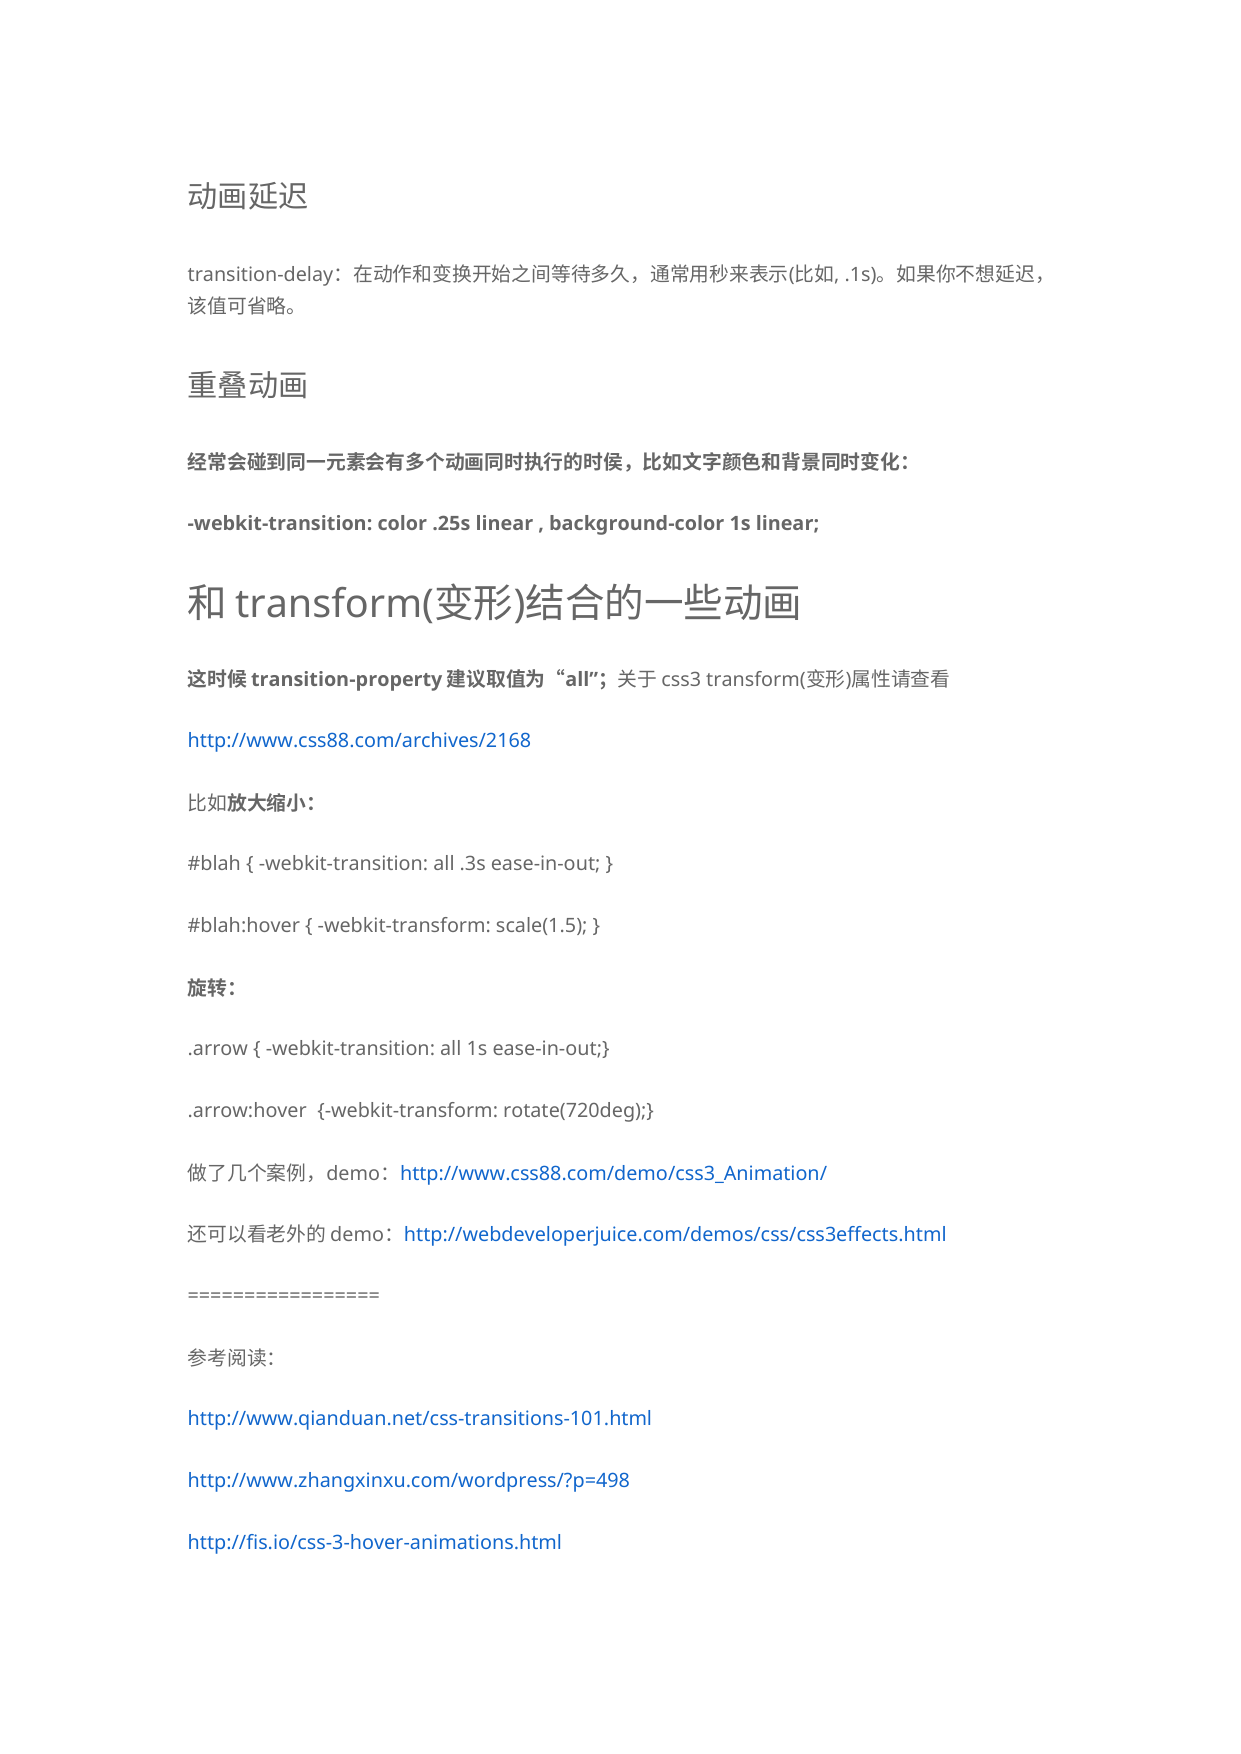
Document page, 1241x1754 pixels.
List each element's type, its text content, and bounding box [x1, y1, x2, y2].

text 经常会碰到同一元素会有多个动画同时执行的时侯，比如文字颜色和背景同时变化： [187, 444, 1053, 477]
text http://www.zhangxinxu.com/wordpress/?p=498 [187, 1464, 1053, 1496]
text -webkit-transition: color .25s linear , background-color 1s linear; [187, 506, 1053, 539]
text 重叠动画 [187, 350, 1053, 415]
text 还可以看老外的demo：http://webdeveloperjuice.com/demos/css/css3effects.html [187, 1217, 1053, 1249]
text 这时候transition-property建议取值为“all”；关于css3 transform(变形)属性请查看 [187, 662, 1053, 694]
text #blah:hover { -webkit-transform: scale(1.5); } [187, 909, 1053, 941]
text 旋转： [187, 970, 1053, 1003]
text 做了几个案例，demo：http://www.css88.com/demo/css3_Animation/ [187, 1155, 1053, 1188]
text http://fis.io/css-3-hover-animations.html [187, 1525, 1053, 1558]
text .arrow:hover {-webkit-transform: rotate(720deg);} [187, 1094, 1053, 1126]
text 比如放大缩小： [187, 785, 1053, 818]
text #blah { -webkit-transition: all .3s ease-in-out; } [187, 847, 1053, 879]
text 动画延迟 [187, 162, 1053, 227]
text 和transform(变形)结合的一些动画 [187, 568, 1053, 633]
text http://www.qianduan.net/css-transitions-101.html [187, 1402, 1053, 1434]
text transition-delay：在动作和变换开始之间等待多久，通常用秒来表示(比如, .1s)。如果你不想延迟，该值可省略。 [187, 256, 1053, 321]
text http://www.css88.com/archives/2168 [187, 724, 1053, 756]
text ================= [187, 1279, 1053, 1311]
text .arrow { -webkit-transition: all 1s ease-in-out;} [187, 1032, 1053, 1064]
text 参考阅读： [187, 1340, 1053, 1373]
